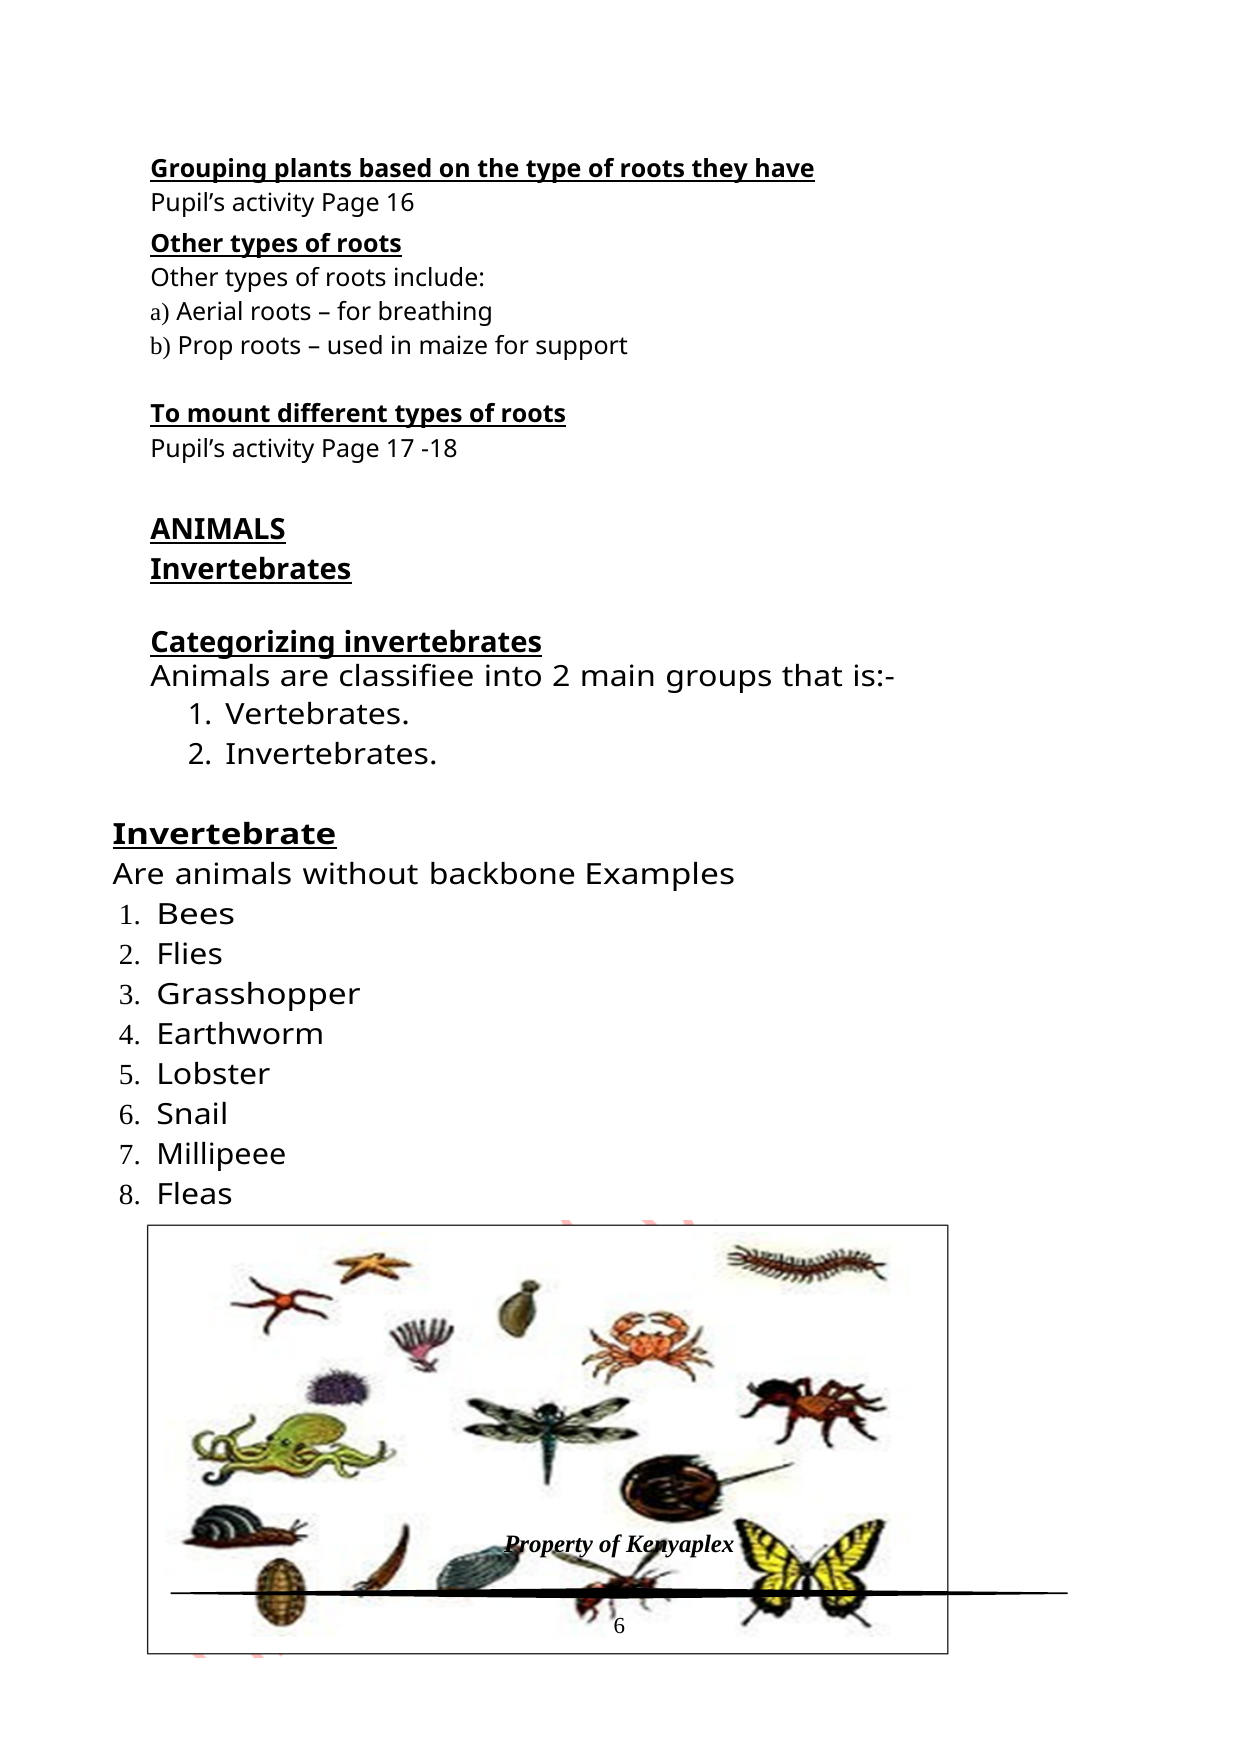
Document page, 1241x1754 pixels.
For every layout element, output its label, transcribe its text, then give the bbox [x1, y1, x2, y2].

list Lobster [119, 1053, 1126, 1093]
list Grasshopper [119, 973, 1126, 1013]
text Pupil’s activity Page 16 [150, 185, 543, 219]
list Fleas [119, 1173, 1126, 1213]
list Prop roots – used in maize for support [150, 328, 1126, 362]
text Invertebrate [112, 813, 1126, 853]
list Invertebrates. [188, 733, 1126, 773]
subtitle Grouping plants based on the type of roots they have [150, 151, 1126, 185]
list Bees [119, 893, 1126, 933]
list Aerial roots – for breathing [150, 294, 1126, 328]
list Earthworm [119, 1013, 1126, 1053]
text Animals are classifiee into 2 main groups that is:- [150, 659, 1126, 693]
list Vertebrates. [188, 693, 1126, 733]
text Pupil’s activity Page 17 -18 [150, 430, 534, 464]
text Invertebrates [150, 548, 1126, 588]
list Flies [119, 933, 1126, 973]
text Other types of roots include: [150, 260, 1126, 294]
list Millipeee [119, 1133, 1126, 1173]
list Snail [119, 1093, 1126, 1133]
text Are animals without backbone Examples [112, 853, 778, 893]
subtitle Other types of roots [150, 226, 1126, 260]
subtitle ANIMALS [150, 509, 1126, 548]
subtitle Categorizing invertebrates [150, 626, 1126, 659]
picture [140, 1220, 958, 1658]
subtitle To mount different types of roots [150, 396, 1126, 430]
